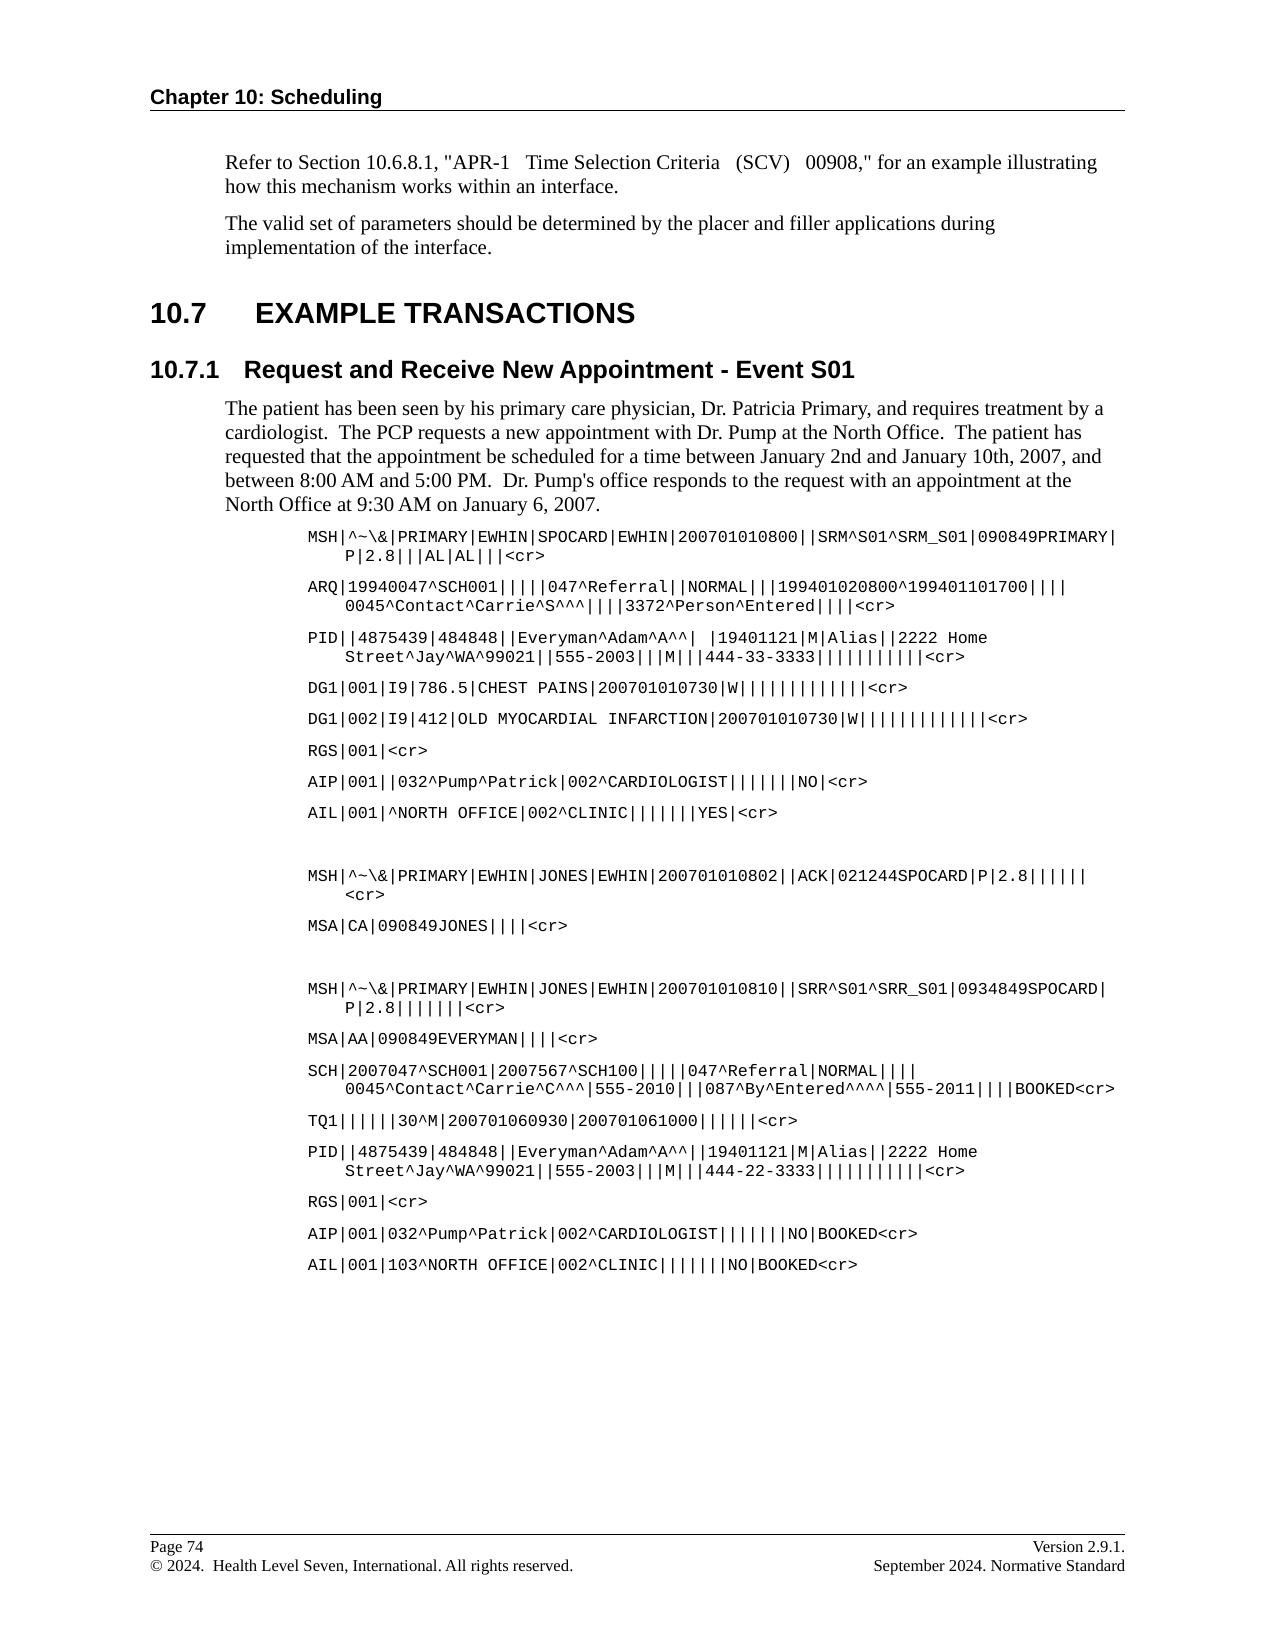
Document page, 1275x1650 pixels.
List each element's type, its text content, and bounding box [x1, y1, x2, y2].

text AIP|001||032^Pump^Patrick|002^CARDIOLOGIST|||||||NO|<cr> [308, 773, 1125, 792]
text MSH|^~\&|PRIMARY|EWHIN|JONES|EWHIN|200701010802||ACK|021244SPOCARD|P|2.8||||||<cr> [308, 868, 1125, 905]
text AIL|001|^NORTH OFFICE|002^CLINIC|||||||YES|<cr> [308, 805, 1125, 824]
text RGS|001|<cr> [308, 742, 1125, 761]
text The valid set of parameters should be determined by the placer and filler applications during implementation of the interface. [225, 211, 1125, 259]
text MSA|AA|090849EVERYMAN||||<cr> [308, 1031, 1125, 1049]
text MSH|^~\&|PRIMARY|EWHIN|JONES|EWHIN|200701010810||SRR^S01^SRR_S01|0934849SPOCARD|P|2.8|||||||<cr> [308, 981, 1125, 1018]
text Refer to Section 10.6.8.1, "APR-1 Time Selection Criteria (SCV) 00908," for an example illustrating how this mechanism works within an interface. [225, 150, 1125, 198]
text PID||4875439|484848||Everyman^Adam^A^^| |19401121|M|Alias||2222 Home Street^Jay^WA^99021||555-2003|||M|||444-33-3333|||||||||||<cr> [308, 629, 1125, 667]
text DG1|002|I9|412|OLD MYOCARDIAL INFARCTION|200701010730|W|||||||||||||<cr> [308, 711, 1125, 730]
text SCH|2007047^SCH001|2007567^SCH100|||||047^Referral|NORMAL||||0045^Contact^Carrie^C^^^|555-2010|||087^By^Entered^^^^|555-2011||||BOOKED<cr> [308, 1062, 1125, 1100]
text PID||4875439|484848||Everyman^Adam^A^^||19401121|M|Alias||2222 Home Street^Jay^WA^99021||555-2003|||M|||444-22-3333|||||||||||<cr> [308, 1144, 1125, 1181]
subtitle EXAMPLE TRANSACTIONS [150, 296, 1125, 330]
text TQ1||||||30^M|200701060930|200701061000||||||<cr> [308, 1112, 1125, 1131]
text MSH|^~\&|PRIMARY|EWHIN|SPOCARD|EWHIN|200701010800||SRM^S01^SRM_S01|090849PRIMARY|P|2.8|||AL|AL|||<cr> [308, 529, 1125, 567]
text AIL|001|103^NORTH OFFICE|002^CLINIC|||||||NO|BOOKED<cr> [308, 1257, 1125, 1275]
text ARQ|19940047^SCH001|||||047^Referral||NORMAL|||199401020800^199401101700||||0045^Contact^Carrie^S^^^||||3372^Person^Entered||||<cr> [308, 579, 1125, 617]
text DG1|001|I9|786.5|CHEST PAINS|200701010730|W|||||||||||||<cr> [308, 679, 1125, 698]
text MSA|CA|090849JONES||||<cr> [308, 918, 1125, 937]
text The patient has been seen by his primary care physician, Dr. Patricia Primary, and requires treatment by a cardiologist. The PCP requests a new appointment with Dr. Pump at the North Office. The patient has requested that the appointment be scheduled for a time between January 2nd and January 10th, 2007, and between 8:00 AM and 5:00 PM. Dr. Pump's office responds to the request with an appointment at the North Office at 9:30 AM on January 6, 2007. [225, 396, 1125, 516]
subtitle Request and Receive New Appointment - Event S01 [150, 355, 1125, 383]
text AIP|001|032^Pump^Patrick|002^CARDIOLOGIST|||||||NO|BOOKED<cr> [308, 1225, 1125, 1244]
text RGS|001|<cr> [308, 1194, 1125, 1213]
